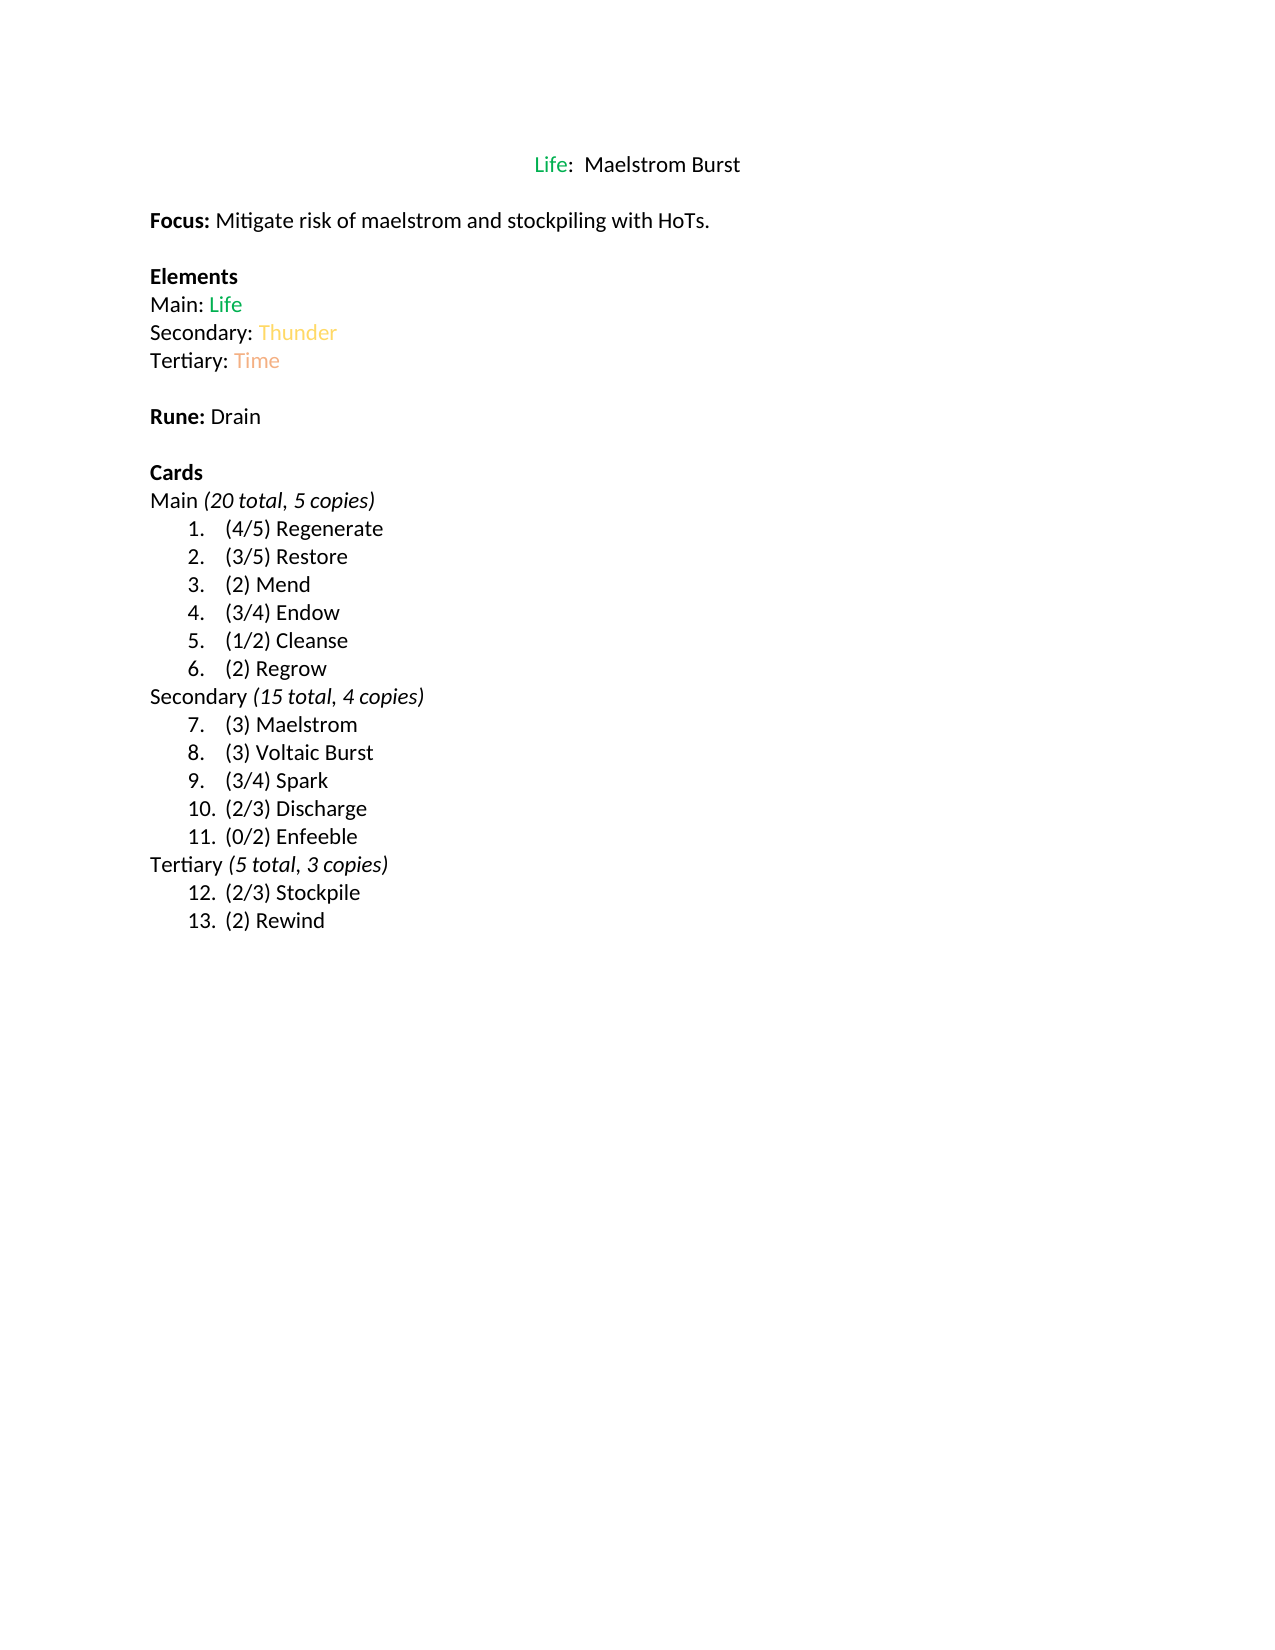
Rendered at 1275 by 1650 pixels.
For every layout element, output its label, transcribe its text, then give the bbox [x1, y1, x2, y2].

list (2) Regrow [187, 654, 1125, 682]
list (3) Maelstrom [187, 710, 1125, 738]
text Elements [150, 262, 1125, 290]
list (2) Rewind [187, 907, 1125, 934]
list (3/4) Spark [187, 766, 1125, 794]
list (2) Mend [187, 570, 1125, 598]
list (0/2) Enfeeble [187, 822, 1125, 851]
list (3/5) Restore [187, 542, 1125, 570]
text Tertiary (5 total, 3 copies) [150, 851, 1125, 878]
text Main (20 total, 5 copies) [150, 486, 1125, 514]
list (4/5) Regenerate [187, 514, 1125, 542]
text Focus: Mitigate risk of maelstrom and stockpiling with HoTs. [150, 206, 1125, 234]
text Main: Life [150, 290, 1125, 318]
text Rune: Drain [150, 402, 1125, 430]
text Secondary (15 total, 4 copies) [150, 682, 1125, 710]
list (3/4) Endow [187, 598, 1125, 626]
list (1/2) Cleanse [187, 626, 1125, 654]
list (3) Voltaic Burst [187, 738, 1125, 766]
text Cards [150, 458, 1125, 486]
text Secondary: Thunder [150, 318, 1125, 346]
text Life: Maelstrom Burst [150, 150, 1125, 178]
text Tertiary: Time [150, 346, 1125, 374]
list (2/3) Stockpile [187, 878, 1125, 907]
list (2/3) Discharge [187, 794, 1125, 822]
